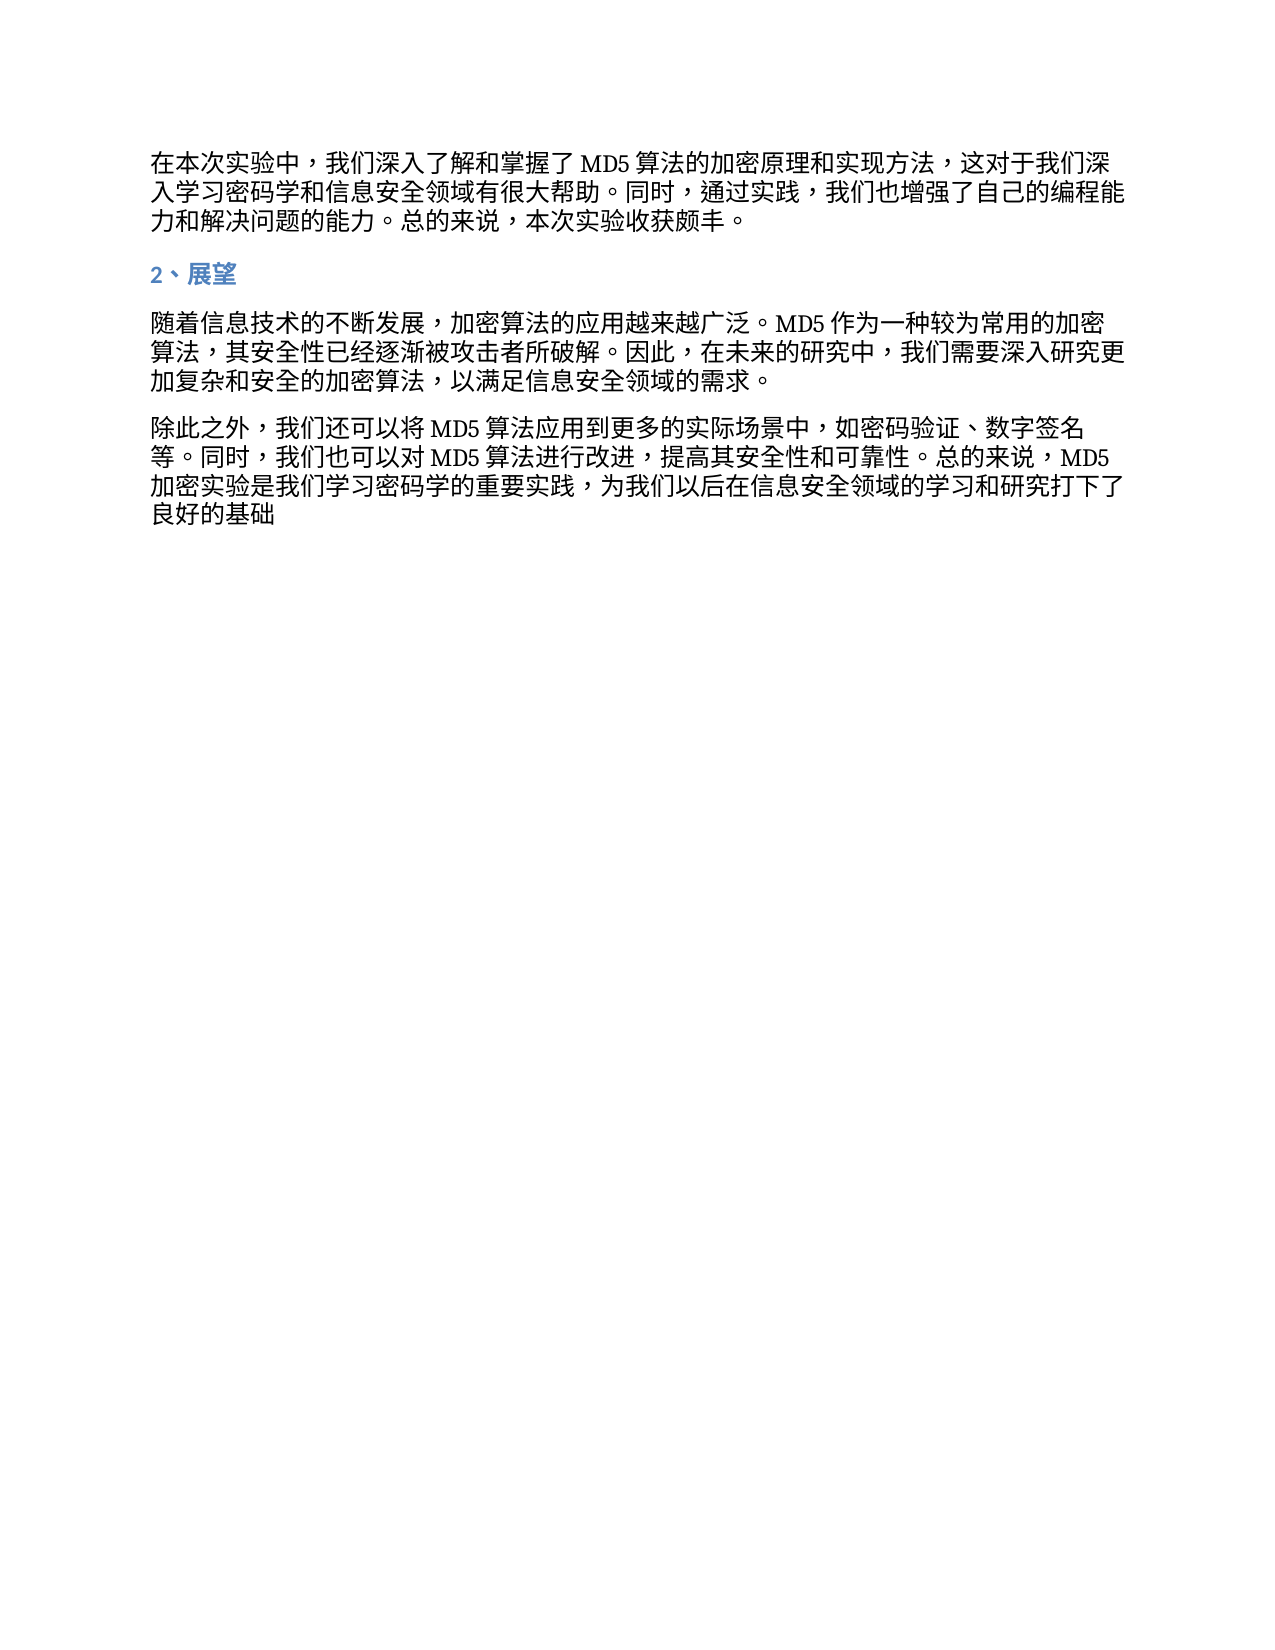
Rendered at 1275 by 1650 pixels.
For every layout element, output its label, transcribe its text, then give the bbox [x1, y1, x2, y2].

text 在本次实验中，我们深入了解和掌握了MD5算法的加密原理和实现方法，这对于我们深入学习密码学和信息安全领域有很大帮助。同时，通过实践，我们也增强了自己的编程能力和解决问题的能力。总的来说，本次实验收获颇丰。 [150, 150, 1125, 236]
text 随着信息技术的不断发展，加密算法的应用越来越广泛。MD5作为一种较为常用的加密算法，其安全性已经逐渐被攻击者所破解。因此，在未来的研究中，我们需要深入研究更加复杂和安全的加密算法，以满足信息安全领域的需求。 [150, 310, 1125, 396]
text 除此之外，我们还可以将MD5算法应用到更多的实际场景中，如密码验证、数字签名等。同时，我们也可以对MD5算法进行改进，提高其安全性和可靠性。总的来说，MD5加密实验是我们学习密码学的重要实践，为我们以后在信息安全领域的学习和研究打下了良好的基础 [150, 415, 1125, 530]
subtitle 2、展望 [150, 257, 1125, 291]
